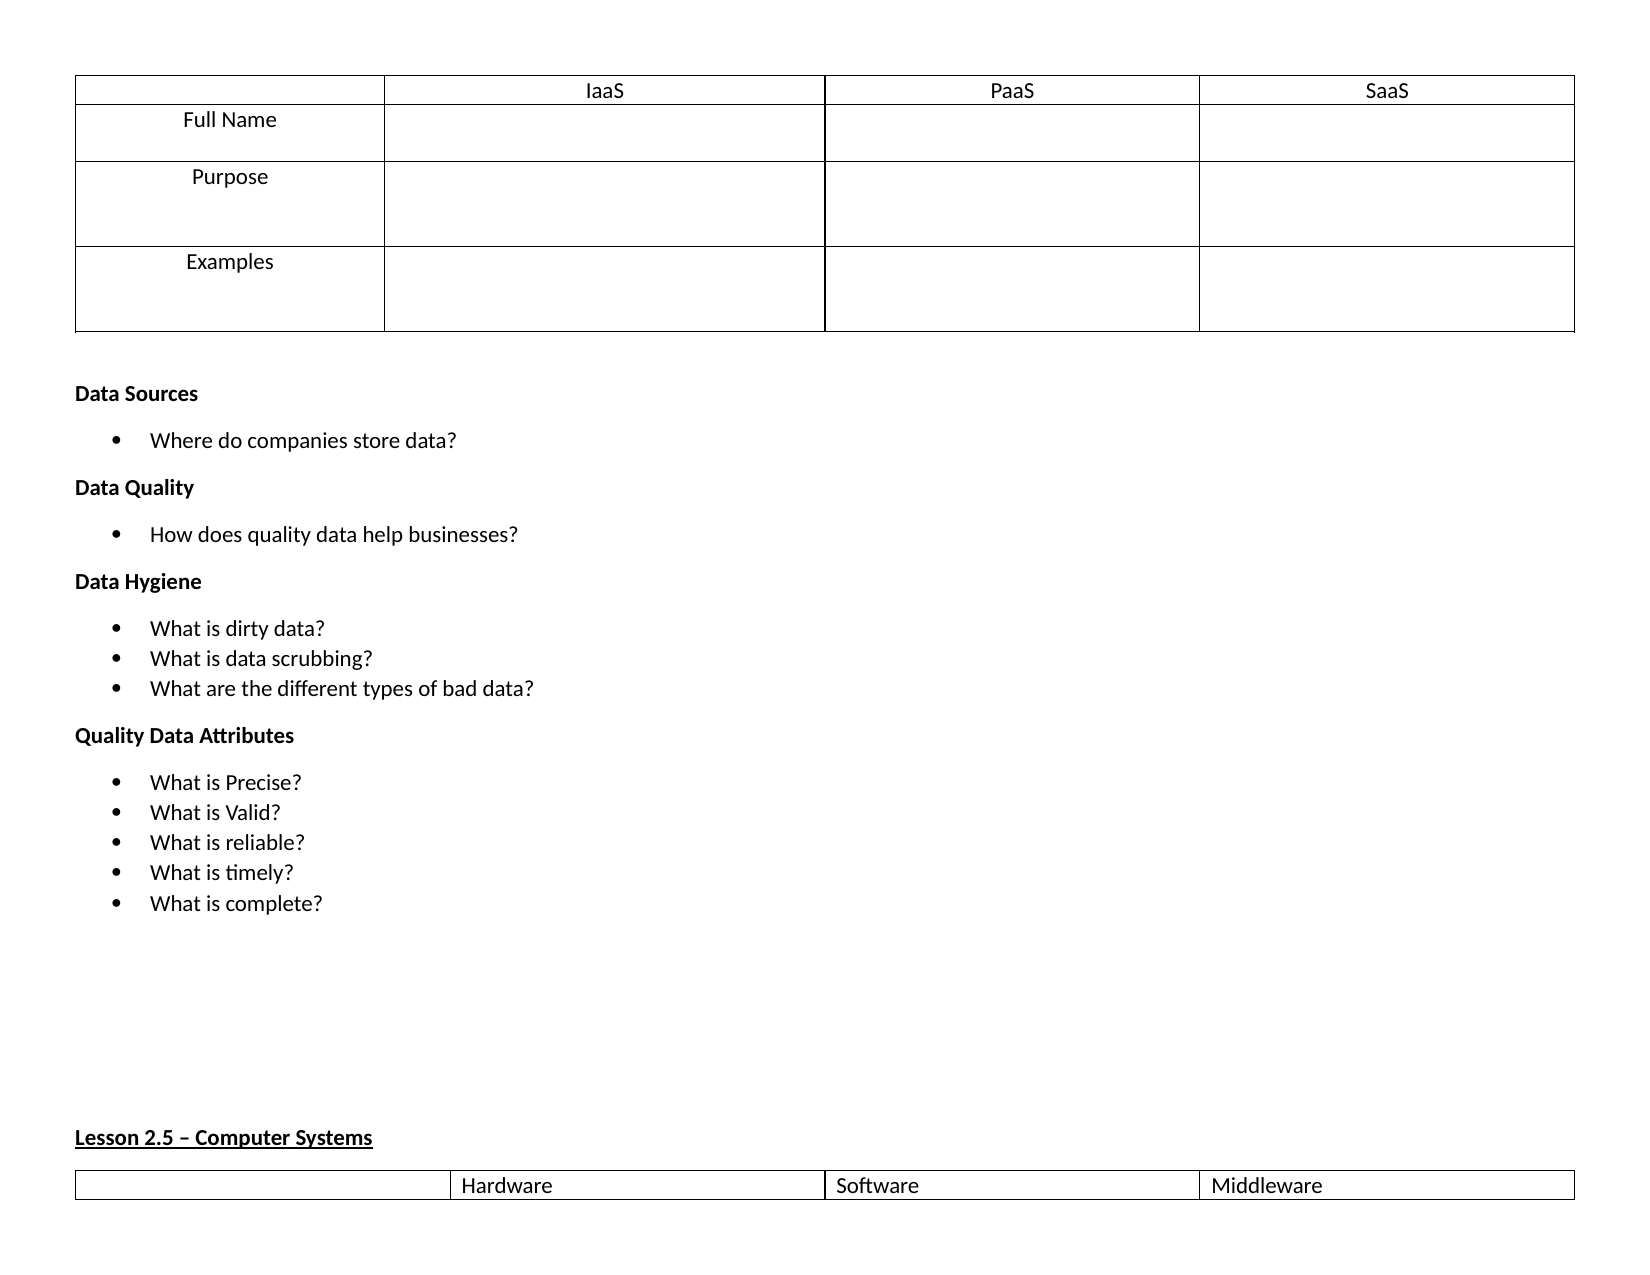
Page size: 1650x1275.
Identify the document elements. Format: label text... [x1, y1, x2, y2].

text Quality Data Attributes [75, 721, 1575, 749]
table_header IaaS [385, 76, 824, 104]
list What is dirty data? [112, 614, 1575, 642]
table_header PaaS [826, 76, 1199, 104]
text Data Sources [75, 379, 1575, 407]
table_cell [385, 162, 824, 246]
table_header [76, 1171, 450, 1199]
list What is data scrubbing? [112, 644, 1575, 672]
list What is timely? [112, 858, 1575, 886]
table_cell [826, 105, 1199, 161]
table_cell Examples [76, 247, 384, 331]
list What is reliable? [112, 828, 1575, 856]
table_cell [1200, 105, 1574, 161]
table_cell Full Name [76, 105, 384, 161]
text Lesson 2.5 – Computer Systems [75, 1123, 1575, 1151]
list Where do companies store data? [112, 426, 1575, 454]
list What is complete? [112, 889, 1575, 917]
table_cell [385, 105, 824, 161]
list What is Valid? [112, 798, 1575, 826]
table_cell [826, 247, 1199, 331]
table_header Software [826, 1171, 1199, 1199]
table_cell [1200, 247, 1574, 331]
list What is Precise? [112, 768, 1575, 796]
text Data Quality [75, 473, 1575, 501]
table_cell Purpose [76, 162, 384, 246]
table_header SaaS [1200, 76, 1574, 104]
table_header Hardware [451, 1171, 824, 1199]
text Data Hygiene [75, 567, 1575, 595]
table_header [76, 76, 384, 104]
list How does quality data help businesses? [112, 520, 1575, 548]
table_cell [826, 162, 1199, 246]
table_cell [385, 247, 824, 331]
table_header Middleware [1200, 1171, 1574, 1199]
list What are the different types of bad data? [112, 674, 1575, 702]
table_cell [1200, 162, 1574, 246]
